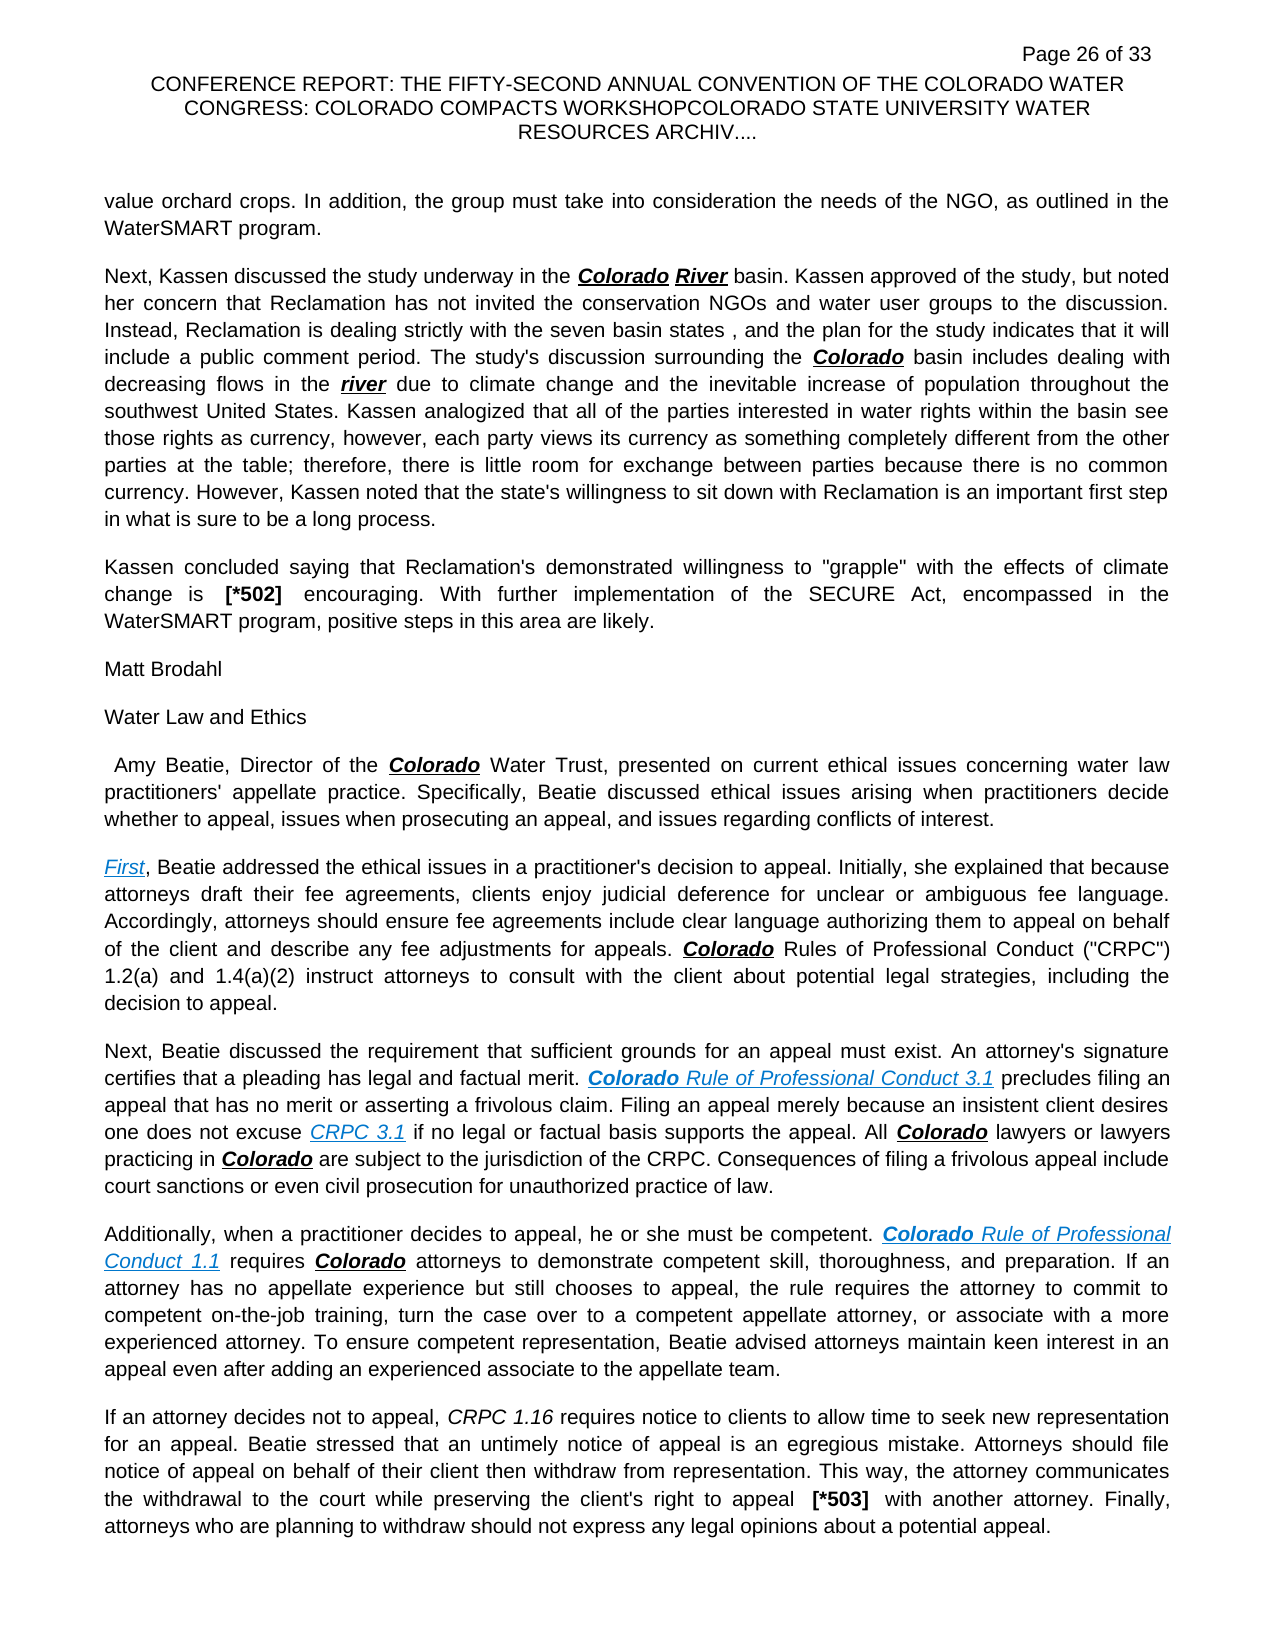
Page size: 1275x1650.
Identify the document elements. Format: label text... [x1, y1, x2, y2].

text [104, 185, 1171, 239]
text Next, Kassen discussed the study underway in the Colorado River basin. Kassen approved of the study, but noted her concern that Reclamation has not invited the conservation NGOs and water user groups to the discussion. Instead, Reclamation is dealing strictly with the seven basin states , and the plan for the study indicates that it will include a public comment period. The study's discussion surrounding the Colorado basin includes dealing with decreasing flows in the river due to climate change and the inevitable increase of population throughout the southwest United States. Kassen analogized that all of the parties interested in water rights within the basin see those rights as currency, however, each party views its currency as something completely different from the other parties at the table; therefore, there is little room for exchange between parties because there is no common currency. However, Kassen noted that the state's willingness to sit down with Reclamation is an important first step in what is sure to be a long process. [104, 260, 1171, 531]
text Next, Beatie discussed the requirement that sufficient grounds for an appeal must exist. An attorney's signature certifies that a pleading has legal and factual merit. Colorado Rule of Professional Conduct 3.1 precludes filing an appeal that has no merit or asserting a frivolous claim. Filing an appeal merely because an insistent client desires one does not excuse CRPC 3.1 if no legal or factual basis supports the appeal. All Colorado lawyers or lawyers practicing in Colorado are subject to the jurisdiction of the CRPC. Consequences of filing a frivolous appeal include court sanctions or even civil prosecution for unauthorized practice of law. [104, 1035, 1171, 1198]
text Amy Beatie, Director of the Colorado Water Trust, presented on current ethical issues concerning water law practitioners' appellate practice. Specifically, Beatie discussed ethical issues arising when practitioners decide whether to appeal, issues when prosecuting an appeal, and issues regarding conflicts of interest. [104, 750, 1171, 831]
text If an attorney decides not to appeal, CRPC 1.16 requires notice to clients to allow time to seek new representation for an appeal. Beatie stressed that an untimely notice of appeal is an egregious mistake. Attorneys should file notice of appeal on behalf of their client then withdraw from representation. This way, the attorney communicates the withdrawal to the court while preserving the client's right to appeal [*503] with another attorney. Finally, attorneys who are planning to withdraw should not express any legal opinions about a potential appeal. [104, 1402, 1171, 1537]
text Matt Brodahl [104, 654, 1171, 681]
text First, Beatie addressed the ethical issues in a practitioner's decision to appeal. Initially, she explained that because attorneys draft their fee agreements, clients enjoy judicial deference for unclear or ambiguous fee language. Accordingly, attorneys should ensure fee agreements include clear language authorizing them to appeal on behalf of the client and describe any fee adjustments for appeals. Colorado Rules of Professional Conduct ("CRPC") 1.2(a) and 1.4(a)(2) instruct attorneys to consult with the client about potential legal strategies, including the decision to appeal. [104, 852, 1171, 1014]
text Water Law and Ethics [104, 702, 1171, 729]
text Additionally, when a practitioner decides to appeal, he or she must be competent. Colorado Rule of Professional Conduct 1.1 requires Colorado attorneys to demonstrate competent skill, thoroughness, and preparation. If an attorney has no appellate experience but still chooses to appeal, the rule requires the attorney to commit to competent on-the-job training, turn the case over to a competent appellate attorney, or associate with a more experienced attorney. To ensure competent representation, Beatie advised attorneys maintain keen interest in an appeal even after adding an experienced associate to the appellate team. [104, 1219, 1171, 1381]
text Kassen concluded saying that Reclamation's demonstrated willingness to "grapple" with the effects of climate change is [*502] encouraging. With further implementation of the SECURE Act, encompassed in the WaterSMART program, positive steps in this area are likely. [104, 552, 1171, 633]
